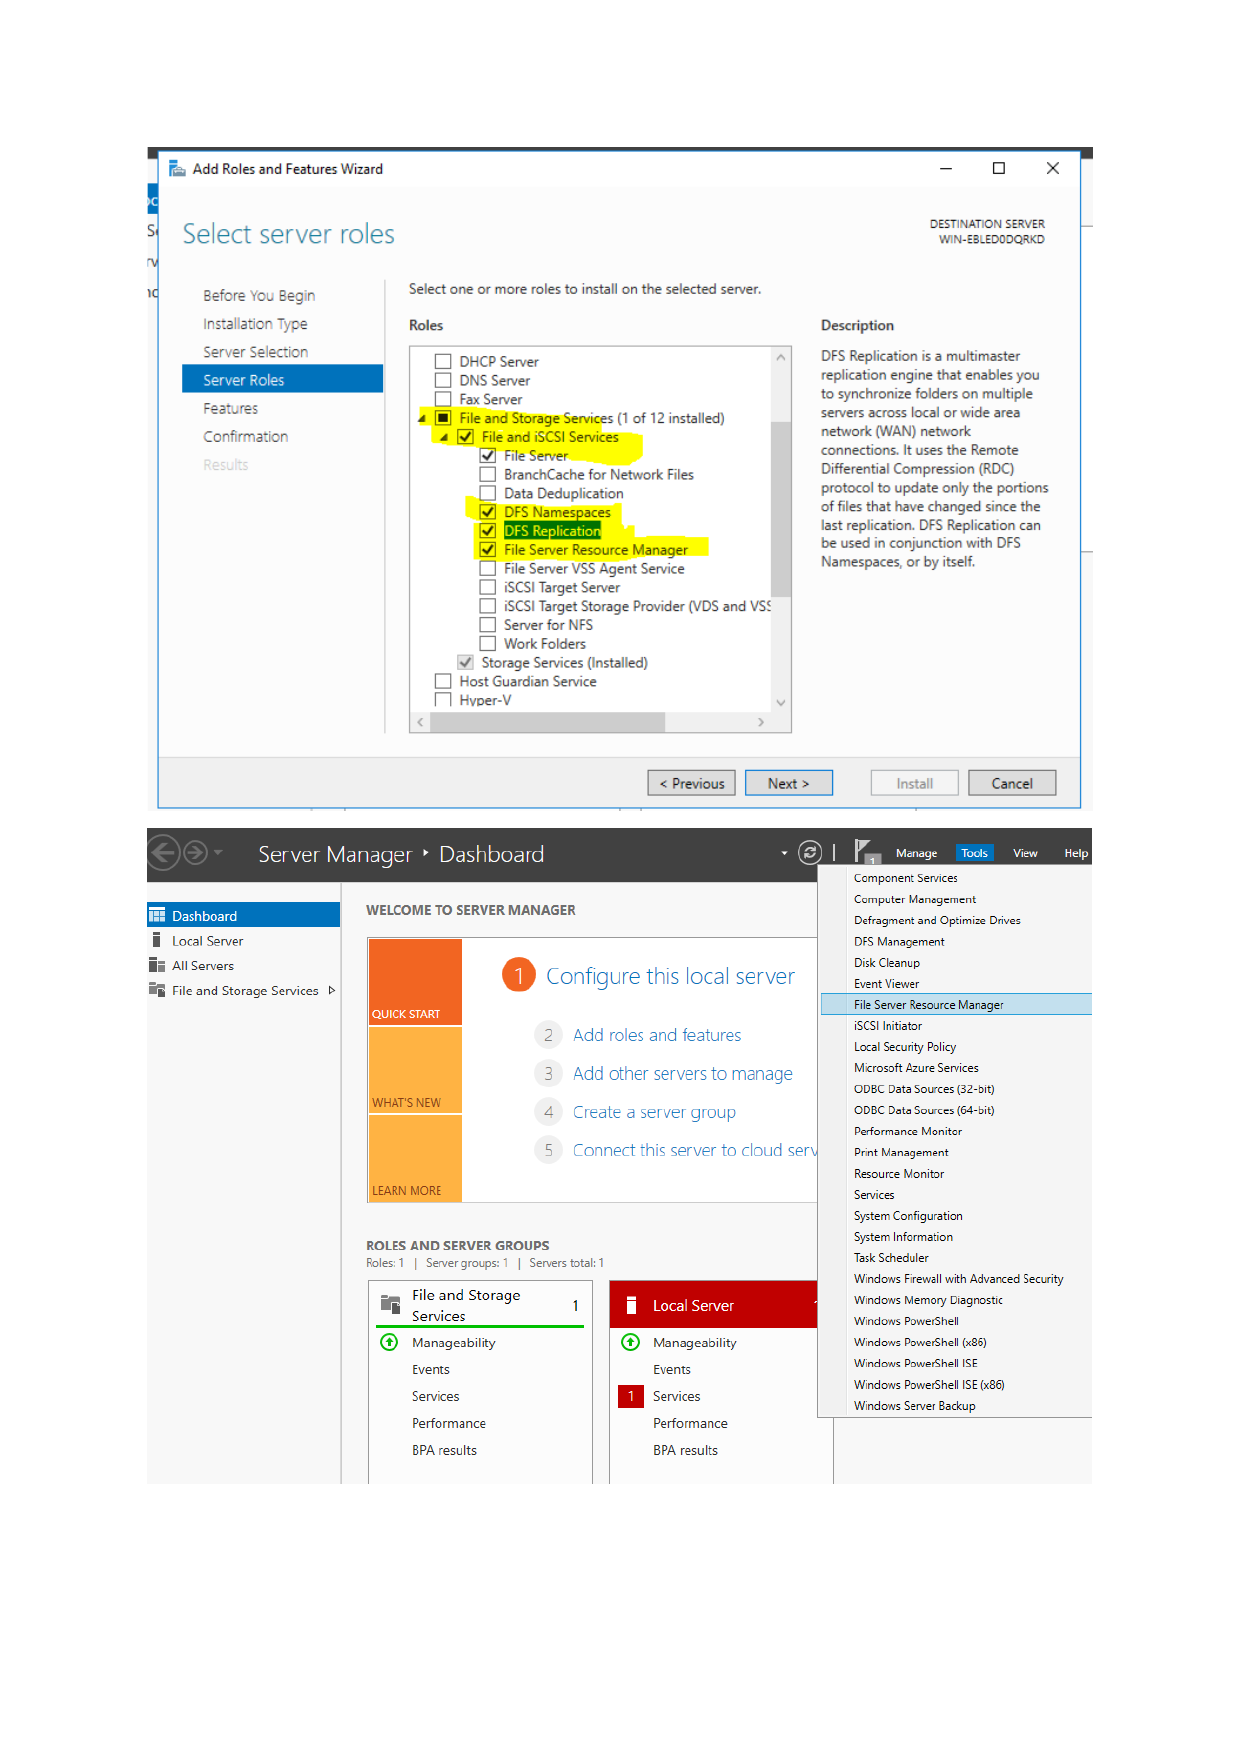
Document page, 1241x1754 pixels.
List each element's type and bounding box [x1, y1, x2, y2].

picture [147, 828, 1092, 1484]
picture [147, 147, 1093, 811]
